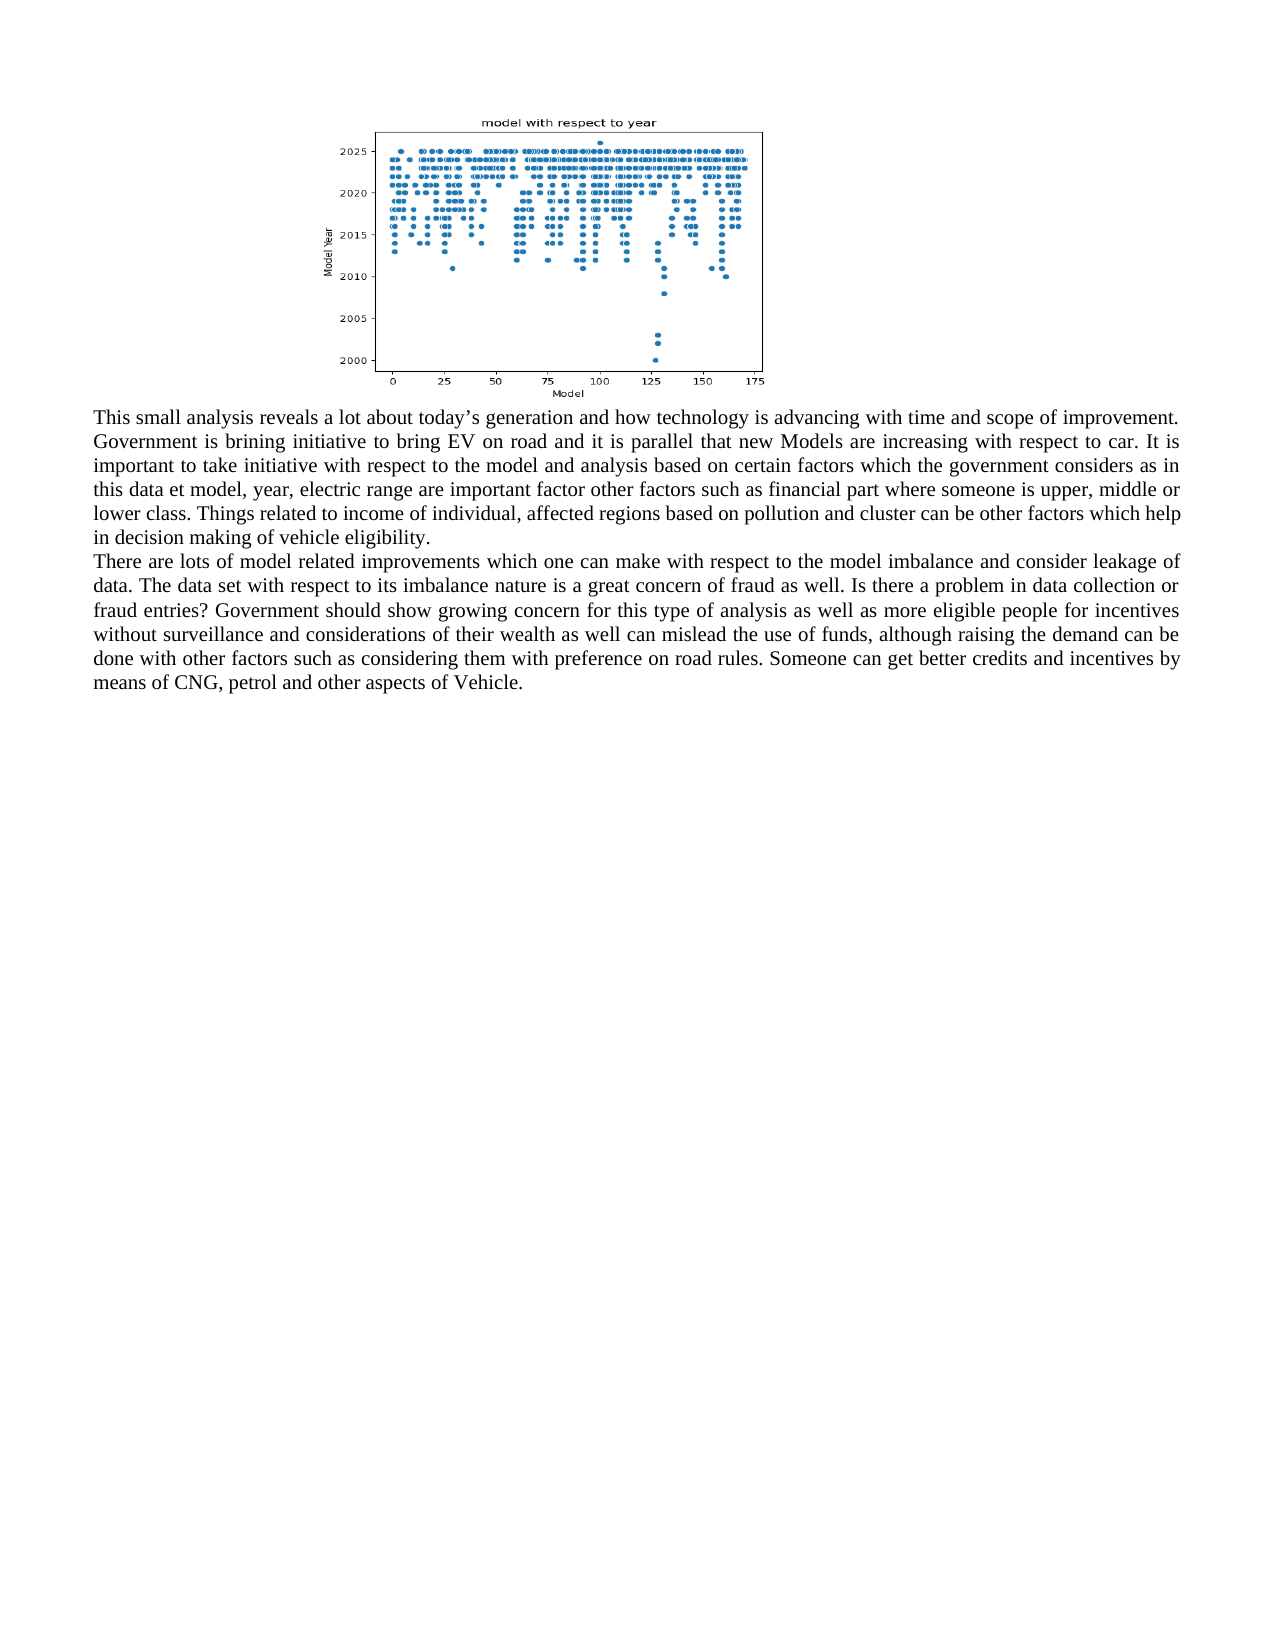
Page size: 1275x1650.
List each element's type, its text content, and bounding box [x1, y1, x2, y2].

text This small analysis reveals a lot about today’s generation and how technology is advancing with time and scope of improvement. Government is brining initiative to bring EV on road and it is parallel that new Models are increasing with respect to car. It is important to take initiative with respect to the model and analysis based on certain factors which the government considers as in this data et model, year, electric range are important factor other factors such as financial part where someone is upper, middle or lower class. Things related to income of individual, affected regions based on pollution and cluster can be other factors which help in decision making of vehicle eligibility. [93, 405, 1182, 549]
picture [317, 112, 772, 405]
text There are lots of model related improvements which one can make with respect to the model imbalance and consider leakage of data. The data set with respect to its imbalance nature is a great concern of fraud as well. Is there a problem in data collection or fraud entries? Government should show growing concern for this type of analysis as well as more eligible people for incentives without surveillance and considerations of their wealth as well can mislead the use of funds, although raising the demand can be done with other factors such as considering them with preference on road rules. Someone can get better credits and incentives by means of CNG, petrol and other aspects of Vehicle. [93, 549, 1182, 694]
